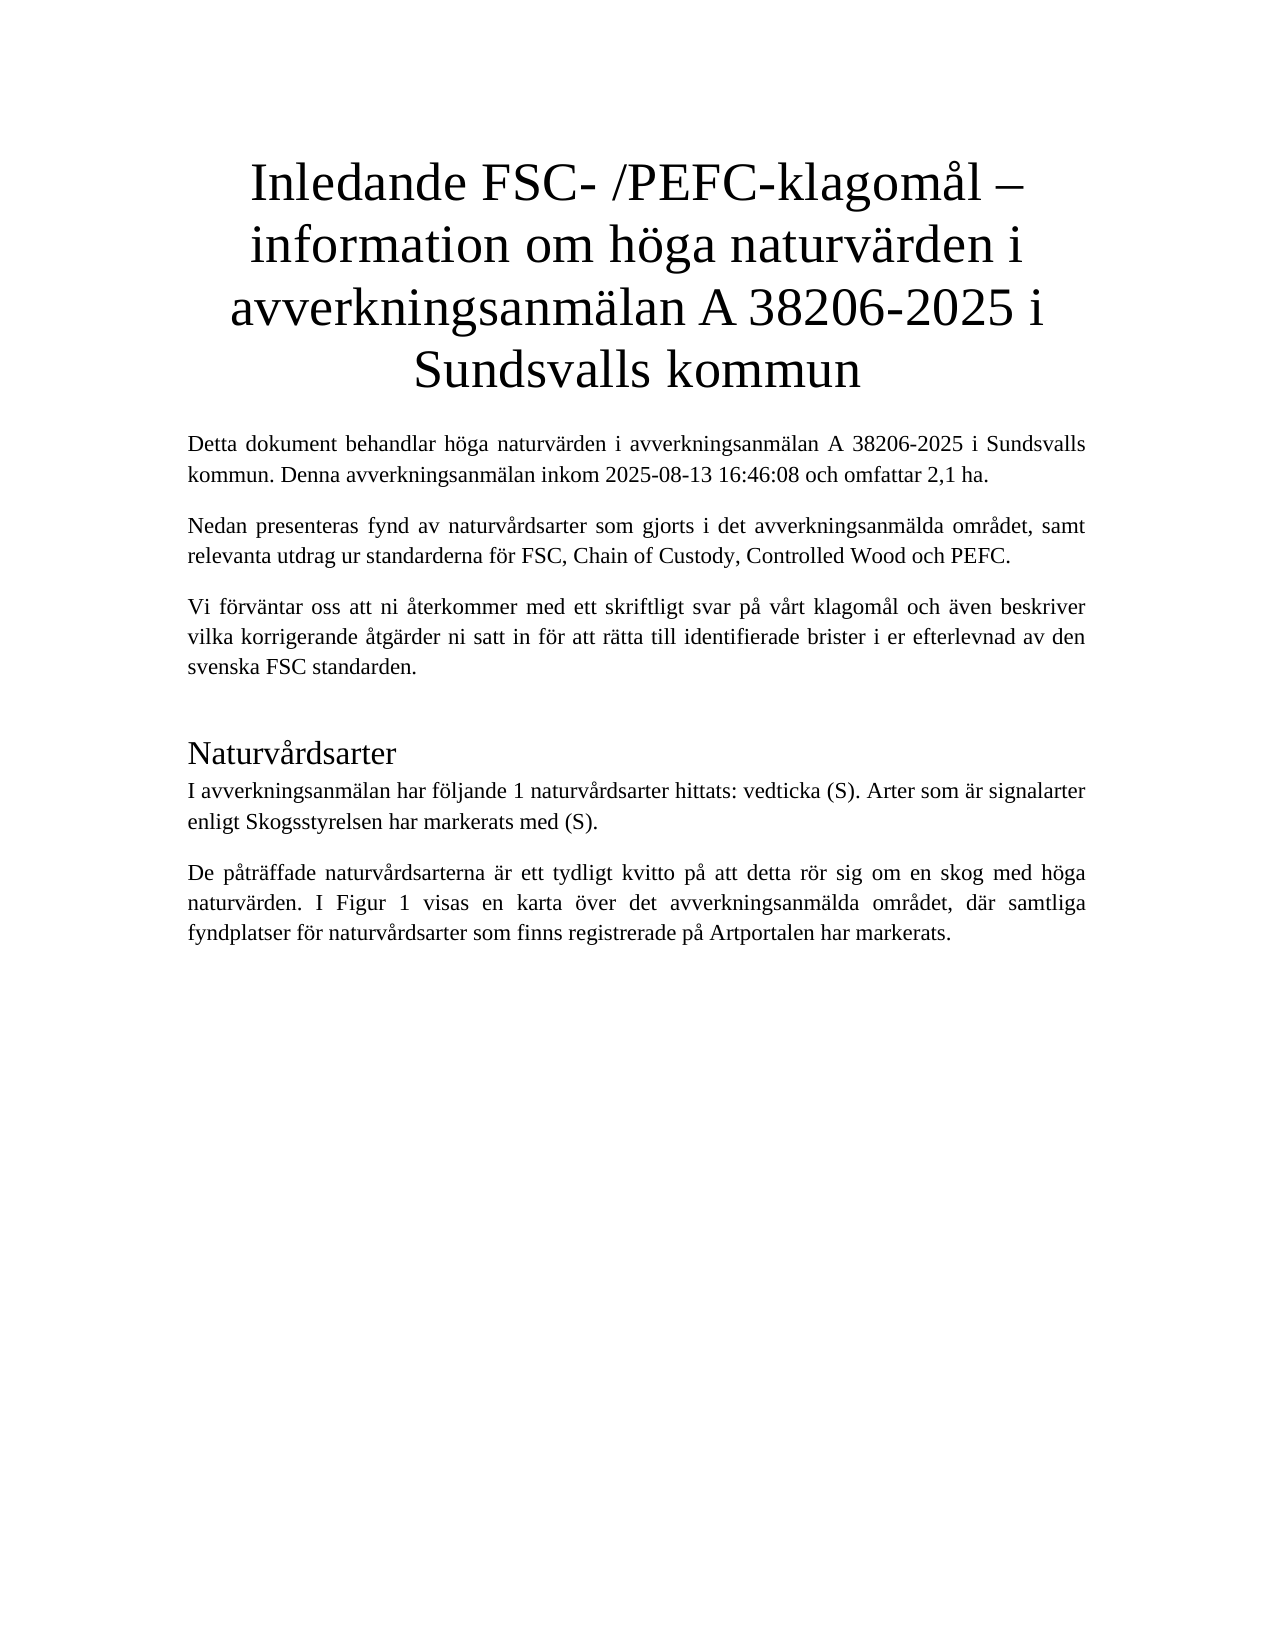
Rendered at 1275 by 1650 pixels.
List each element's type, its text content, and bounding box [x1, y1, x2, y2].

text Detta dokument behandlar höga naturvärden i avverkningsanmälan A 38206-2025 i Sundsvalls kommun. Denna avverkningsanmälan inkom 2025-08-13 16:46:08 och omfattar 2,1 ha. [187, 430, 1087, 487]
subtitle Naturvårdsarter [187, 733, 1087, 772]
title Inledande FSC- /PEFC-klagomål – information om höga naturvärden i avverkningsanmälan A 38206-2025 i Sundsvalls kommun [187, 150, 1087, 399]
text Vi förväntar oss att ni återkommer med ett skriftligt svar på vårt klagomål och även beskriver vilka korrigerande åtgärder ni satt in för att rätta till identifierade brister i er efterlevnad av den svenska FSC standarden. [187, 593, 1087, 680]
text Nedan presenteras fynd av naturvårdsarter som gjorts i det avverkningsanmälda området, samt relevanta utdrag ur standarderna för FSC, Chain of Custody, Controlled Wood och PEFC. [187, 512, 1087, 568]
text De påträffade naturvårdsarterna är ett tydligt kvitto på att detta rör sig om en skog med höga naturvärden. I Figur 1 visas en karta över det avverkningsanmälda området, där samtliga fyndplatser för naturvårdsarter som finns registrerade på Artportalen har markerats. [187, 859, 1087, 946]
text I avverkningsanmälan har följande 1 naturvårdsarter hittats: vedticka (S). Arter som är signalarter enligt Skogsstyrelsen har markerats med (S). [187, 778, 1087, 834]
